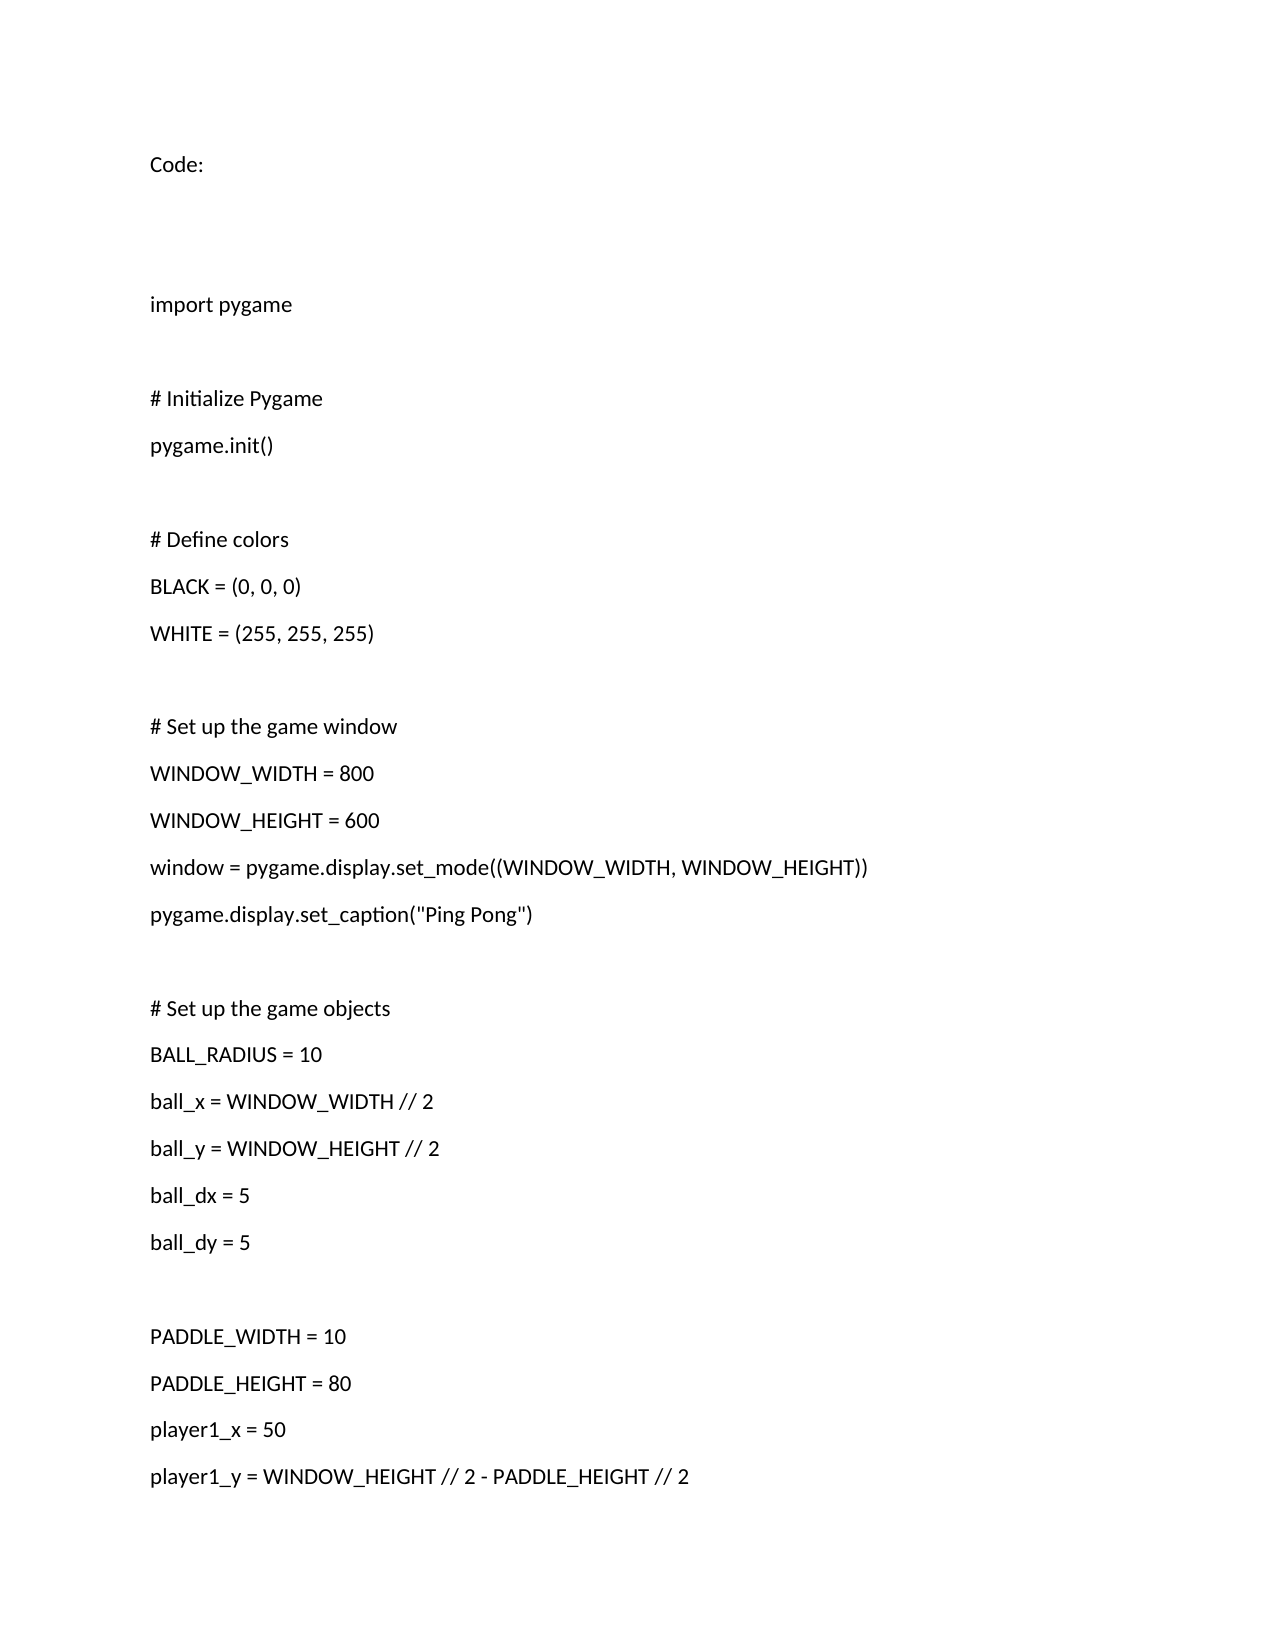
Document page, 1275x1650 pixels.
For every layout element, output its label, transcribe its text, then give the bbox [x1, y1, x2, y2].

text BLACK = (0, 0, 0) [150, 572, 1125, 600]
text WHITE = (255, 255, 255) [150, 619, 1125, 647]
text window = pygame.display.set_mode((WINDOW_WIDTH, WINDOW_HEIGHT)) [150, 853, 1125, 881]
text PADDLE_HEIGHT = 80 [150, 1369, 1125, 1397]
text ball_dx = 5 [150, 1181, 1125, 1209]
text pygame.init() [150, 431, 1125, 459]
text ball_dy = 5 [150, 1228, 1125, 1256]
text player1_x = 50 [150, 1416, 1125, 1444]
text import pygame [150, 291, 1125, 319]
text ball_y = WINDOW_HEIGHT // 2 [150, 1134, 1125, 1162]
text # Initialize Pygame [150, 384, 1125, 412]
text PADDLE_WIDTH = 10 [150, 1322, 1125, 1350]
text BALL_RADIUS = 10 [150, 1041, 1125, 1069]
text # Set up the game window [150, 712, 1125, 741]
text # Define colors [150, 525, 1125, 553]
text # Set up the game objects [150, 994, 1125, 1022]
text Code: [150, 150, 1125, 178]
text player1_y = WINDOW_HEIGHT // 2 - PADDLE_HEIGHT // 2 [150, 1462, 1125, 1491]
text ball_x = WINDOW_WIDTH // 2 [150, 1087, 1125, 1116]
text pygame.display.set_caption("Ping Pong") [150, 900, 1125, 928]
text WINDOW_HEIGHT = 600 [150, 806, 1125, 834]
text WINDOW_WIDTH = 800 [150, 759, 1125, 787]
